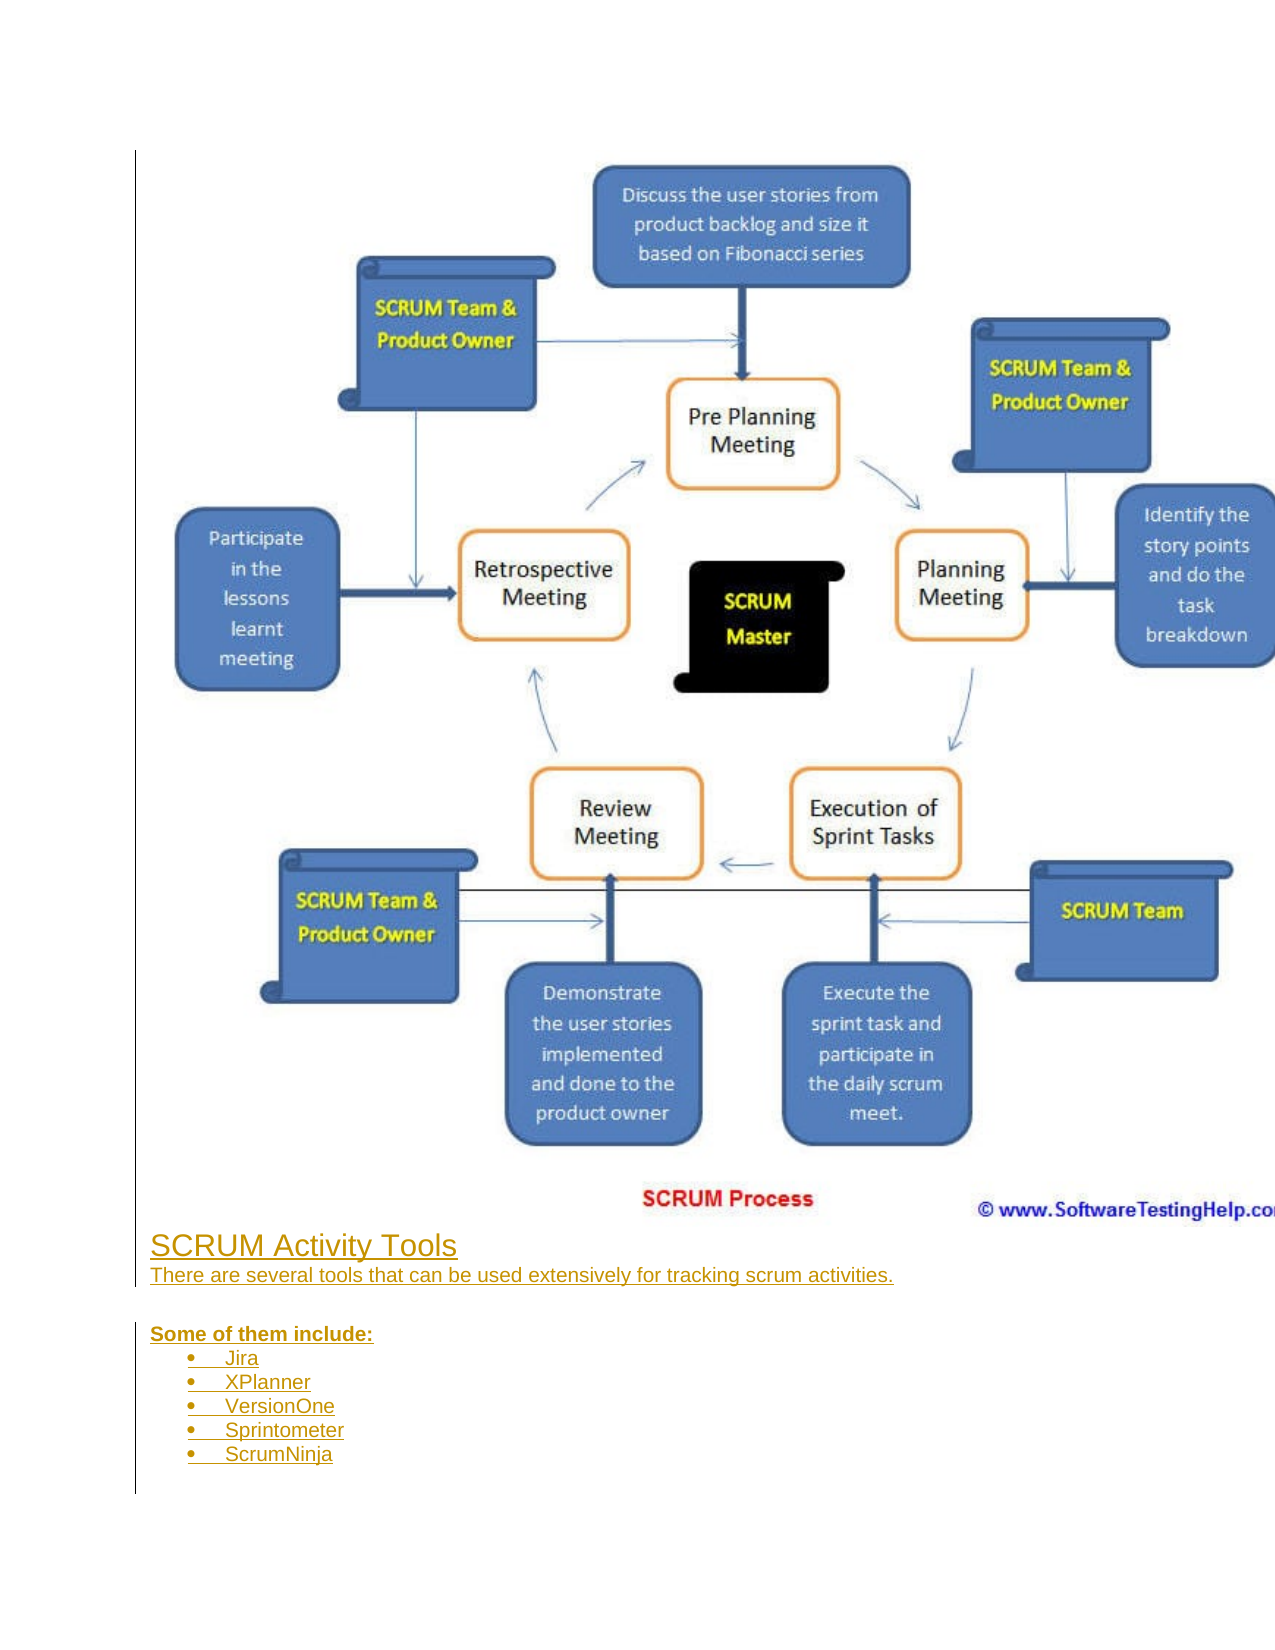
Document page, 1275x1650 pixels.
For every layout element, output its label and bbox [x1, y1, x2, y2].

picture [150, 150, 1275, 1227]
